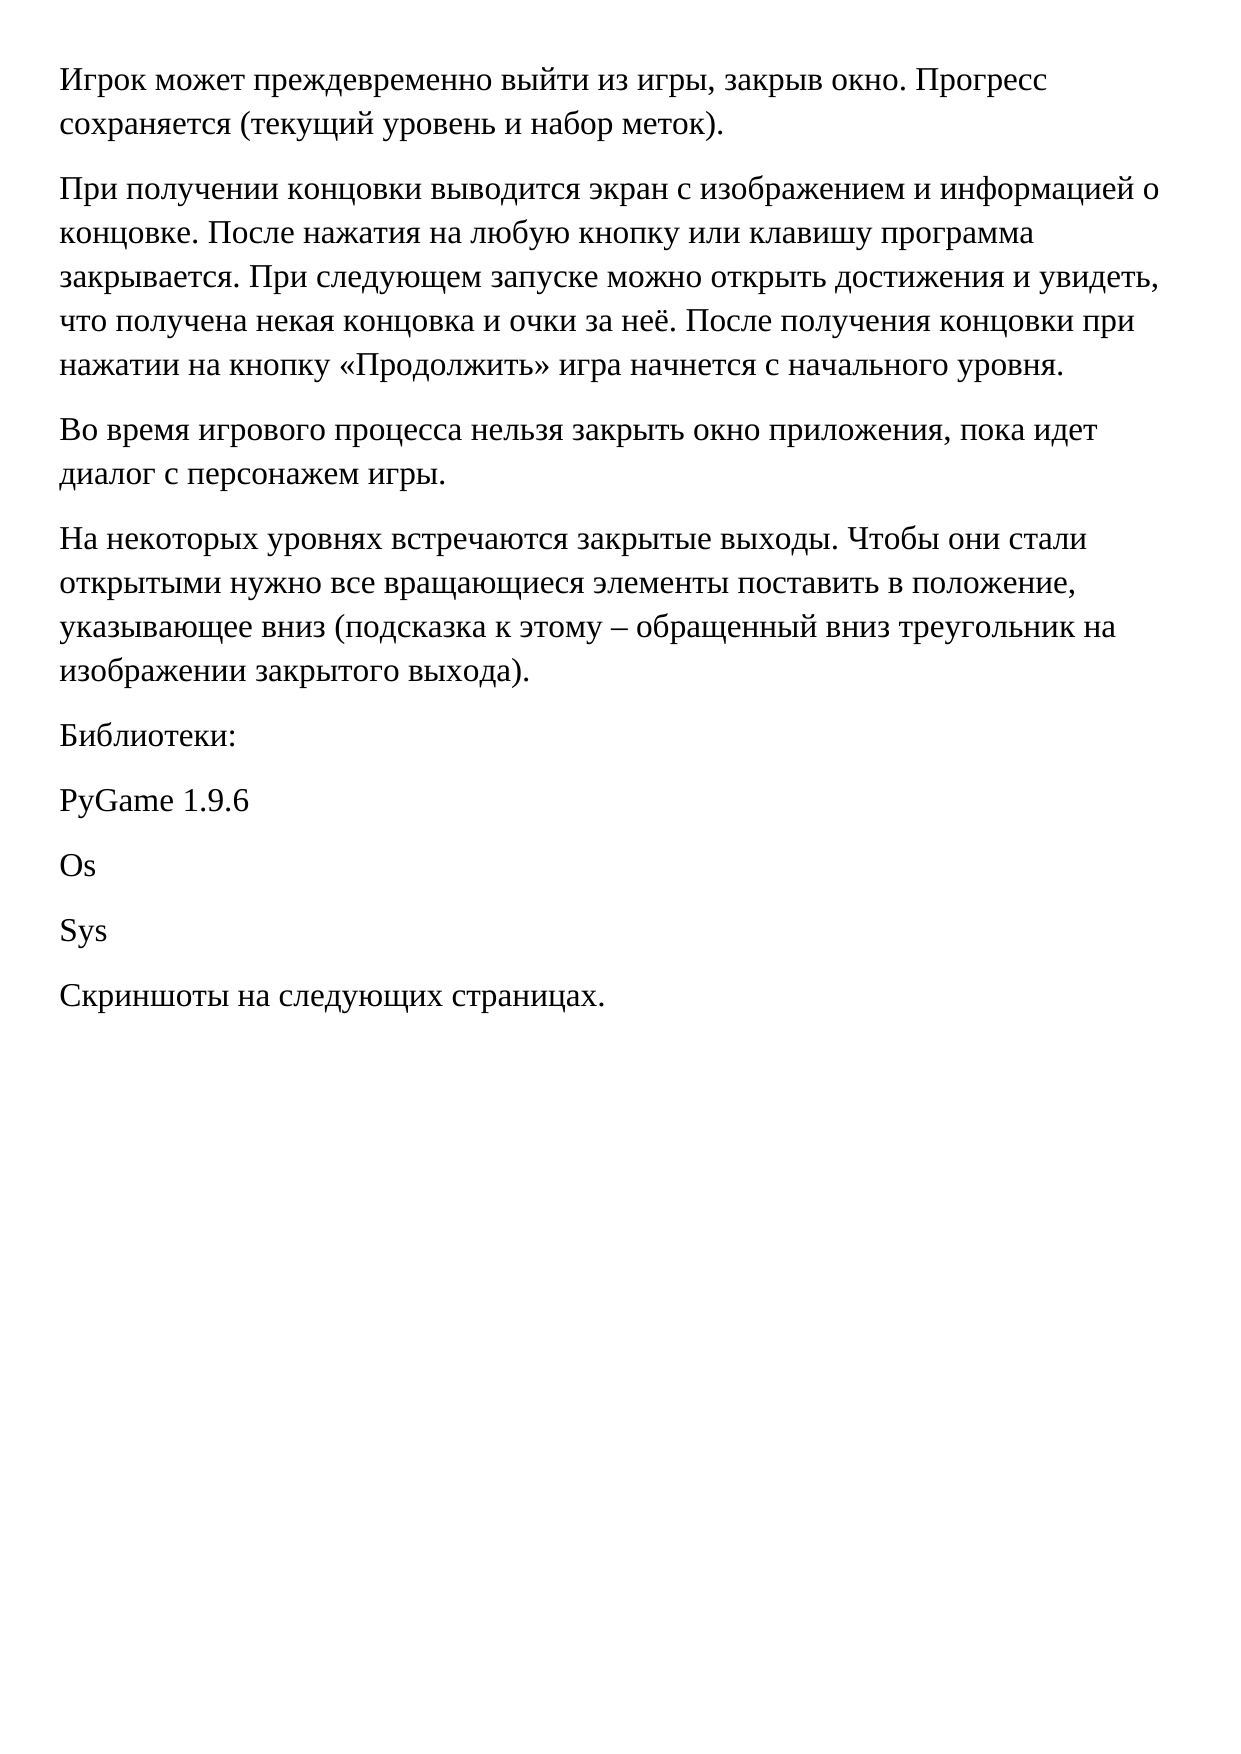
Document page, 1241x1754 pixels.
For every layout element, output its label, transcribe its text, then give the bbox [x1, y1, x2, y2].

text Os [59, 845, 1196, 883]
text PyGame 1.9.6 [59, 780, 1196, 818]
text На некоторых уровнях встречаются закрытые выходы. Чтобы они стали открытыми нужно все вращающиеся элементы поставить в положение, указывающее вниз (подсказка к этому – обращенный вниз треугольник на изображении закрытого выхода). [59, 518, 1196, 689]
text Библиотеки: [59, 715, 1196, 753]
text Скриншоты на следующих страницах. [59, 975, 1196, 1013]
text Игрок может преждевременно выйти из игры, закрыв окно. Прогресс сохраняется (текущий уровень и набор меток). [59, 59, 1196, 141]
text Sys [59, 910, 1196, 948]
text При получении концовки выводится экран с изображением и информацией о концовке. После нажатия на любую кнопку или клавишу программа закрывается. При следующем запуске можно открыть достижения и увидеть, что получена некая концовка и очки за неё. После получения концовки при нажатии на кнопку «Продолжить» игра начнется с начального уровня. [59, 168, 1196, 383]
text Во время игрового процесса нельзя закрыть окно приложения, пока идет диалог с персонажем игры. [59, 409, 1196, 492]
